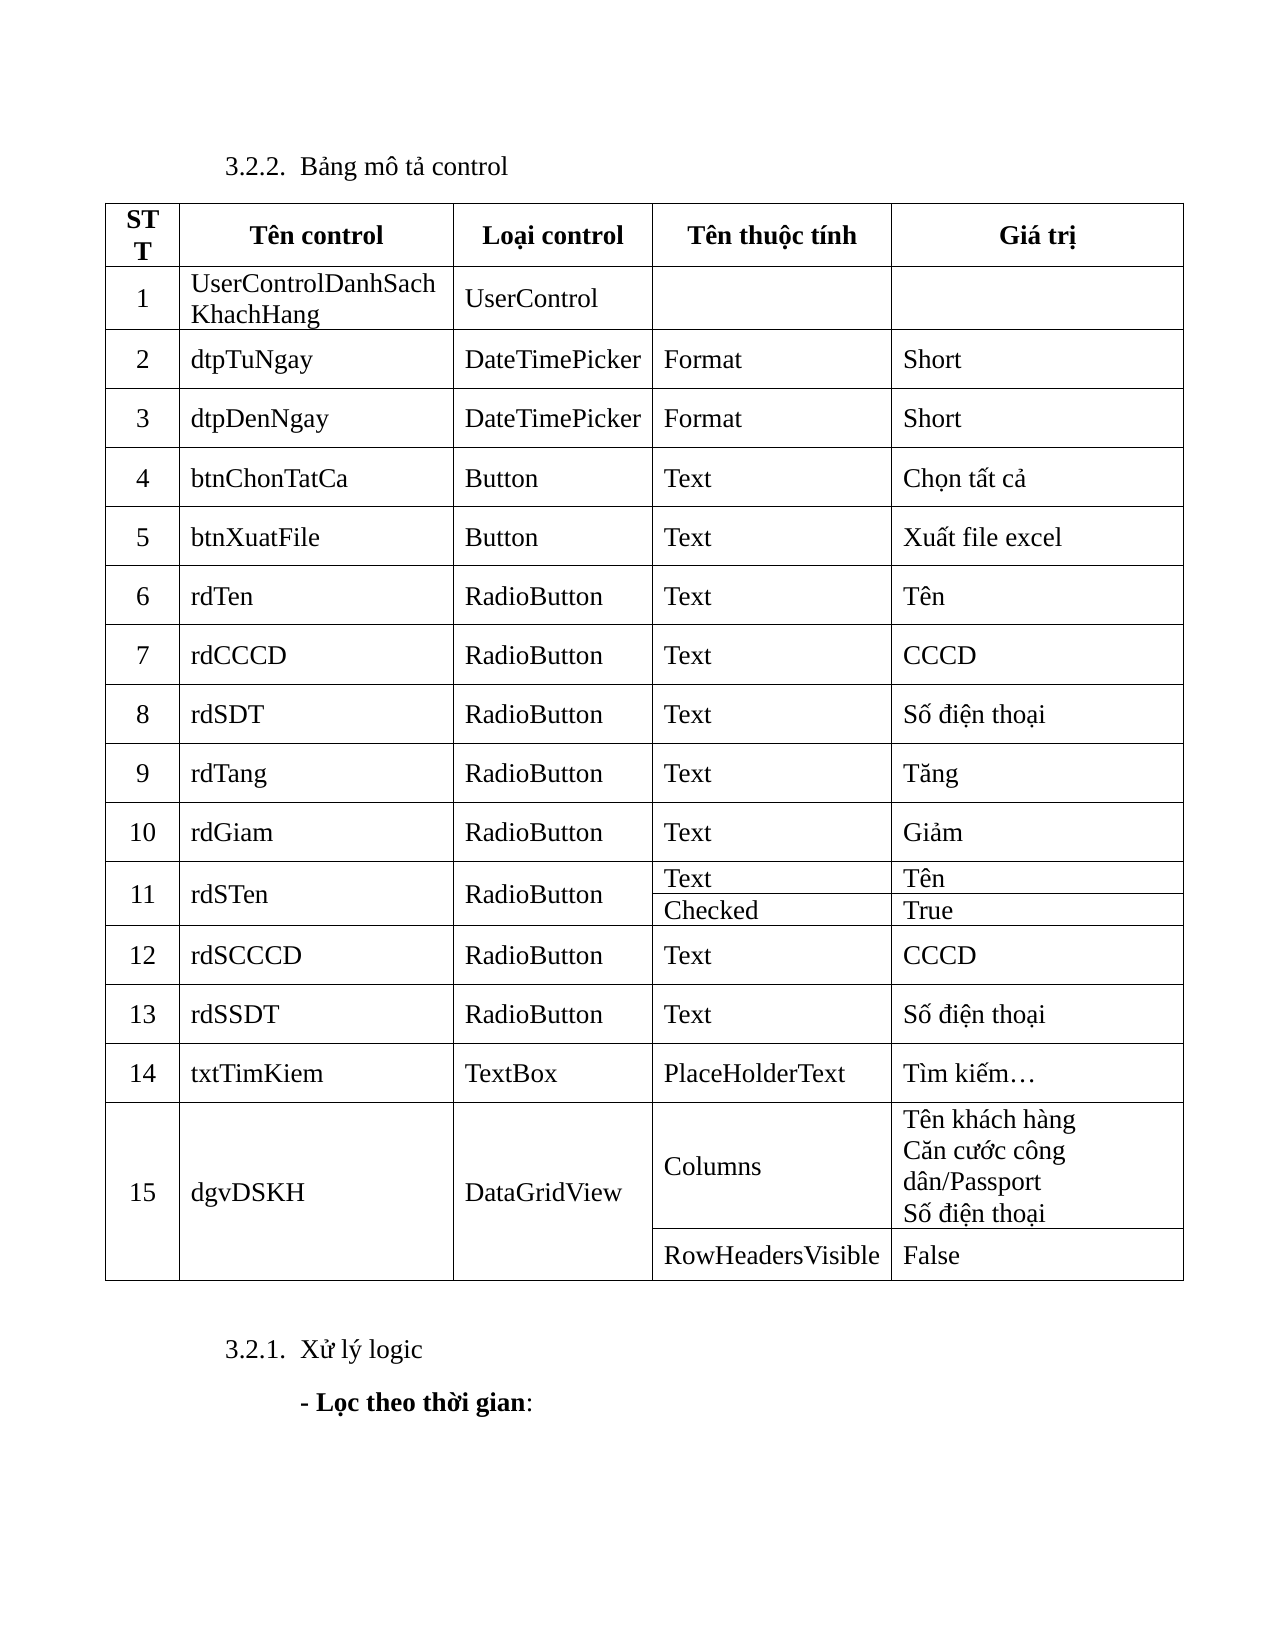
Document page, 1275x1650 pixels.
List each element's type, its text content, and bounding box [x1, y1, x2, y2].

table_cell Text [653, 926, 891, 984]
table_cell txtTimKiem [180, 1044, 453, 1102]
table_cell rdCCCD [180, 625, 453, 683]
table_header Tên control [180, 204, 453, 266]
table_cell dtpDenNgay [180, 389, 453, 447]
table_cell Format [653, 389, 891, 447]
table_cell Format [653, 330, 891, 388]
table_cell RowHeadersVisible [653, 1229, 891, 1280]
table_cell [892, 267, 1183, 329]
table_header Giá trị [892, 204, 1183, 266]
table_cell dtpTuNgay [180, 330, 453, 388]
table_cell Text [653, 744, 891, 802]
table_cell Text [653, 507, 891, 565]
table_cell Button [454, 507, 652, 565]
table_cell 6 [106, 566, 179, 624]
table_cell 12 [106, 926, 179, 984]
table_cell CCCD [892, 926, 1183, 984]
table_cell True [892, 894, 1183, 925]
table_cell Tên khách hàng Căn cước công dân/Passport Số điện thoại [892, 1103, 1183, 1228]
table_cell Text [653, 803, 891, 861]
table_cell rdSSDT [180, 985, 453, 1043]
table_cell RadioButton [454, 744, 652, 802]
table_cell RadioButton [454, 625, 652, 683]
table_cell rdTang [180, 744, 453, 802]
table_cell 15 [106, 1103, 179, 1280]
table_cell 4 [106, 448, 179, 506]
table_cell Text [653, 448, 891, 506]
table_cell UserControlDanhSach KhachHang [180, 267, 453, 329]
table_cell Tăng [892, 744, 1183, 802]
table_cell 8 [106, 685, 179, 742]
table_cell RadioButton [454, 566, 652, 624]
table_cell Short [892, 389, 1183, 447]
table_cell False [892, 1229, 1183, 1280]
table_cell Tên [892, 566, 1183, 624]
table_cell CCCD [892, 625, 1183, 683]
table_cell Số điện thoại [892, 985, 1183, 1043]
table_header Loại control [454, 204, 652, 266]
table_cell Text [653, 985, 891, 1043]
table_cell rdGiam [180, 803, 453, 861]
table_cell TextBox [454, 1044, 652, 1102]
table_cell Text [653, 625, 891, 683]
table_cell RadioButton [454, 985, 652, 1043]
list Bảng mô tả control [225, 150, 1125, 181]
table_cell RadioButton [454, 803, 652, 861]
table_cell 5 [106, 507, 179, 565]
table_cell 10 [106, 803, 179, 861]
table_cell rdSTen [180, 862, 453, 925]
table_cell 7 [106, 625, 179, 683]
table_cell Text [653, 862, 891, 893]
table_cell Giảm [892, 803, 1183, 861]
table_cell UserControl [454, 267, 652, 329]
table_cell btnChonTatCa [180, 448, 453, 506]
table_cell rdTen [180, 566, 453, 624]
table_header Tên thuộc tính [653, 204, 891, 266]
table_cell PlaceHolderText [653, 1044, 891, 1102]
table_cell 14 [106, 1044, 179, 1102]
table_cell RadioButton [454, 685, 652, 742]
table_cell Text [653, 685, 891, 742]
table_cell Checked [653, 894, 891, 925]
table_cell 13 [106, 985, 179, 1043]
table_cell DataGridView [454, 1103, 652, 1280]
table_cell 2 [106, 330, 179, 388]
table_cell Columns [653, 1103, 891, 1228]
table_cell Short [892, 330, 1183, 388]
text - Lọc theo thời gian: [225, 1386, 1125, 1417]
table_cell Xuất file excel [892, 507, 1183, 565]
table_cell 11 [106, 862, 179, 925]
table_cell Button [454, 448, 652, 506]
table_cell DateTimePicker [454, 389, 652, 447]
table_cell rdSCCCD [180, 926, 453, 984]
table_cell DateTimePicker [454, 330, 652, 388]
table_cell 3 [106, 389, 179, 447]
table_cell RadioButton [454, 862, 652, 925]
table_cell 9 [106, 744, 179, 802]
list Xử lý logic [225, 1333, 1125, 1364]
table_cell Tên [892, 862, 1183, 893]
table_cell dgvDSKH [180, 1103, 453, 1280]
table_cell Tìm kiếm… [892, 1044, 1183, 1102]
table_cell Chọn tất cả [892, 448, 1183, 506]
table_cell btnXuatFile [180, 507, 453, 565]
table_cell RadioButton [454, 926, 652, 984]
table_cell rdSDT [180, 685, 453, 742]
table_cell 1 [106, 267, 179, 329]
table_header STT [106, 204, 179, 266]
table_cell Text [653, 566, 891, 624]
table_cell [653, 267, 891, 329]
table_cell Số điện thoại [892, 685, 1183, 742]
